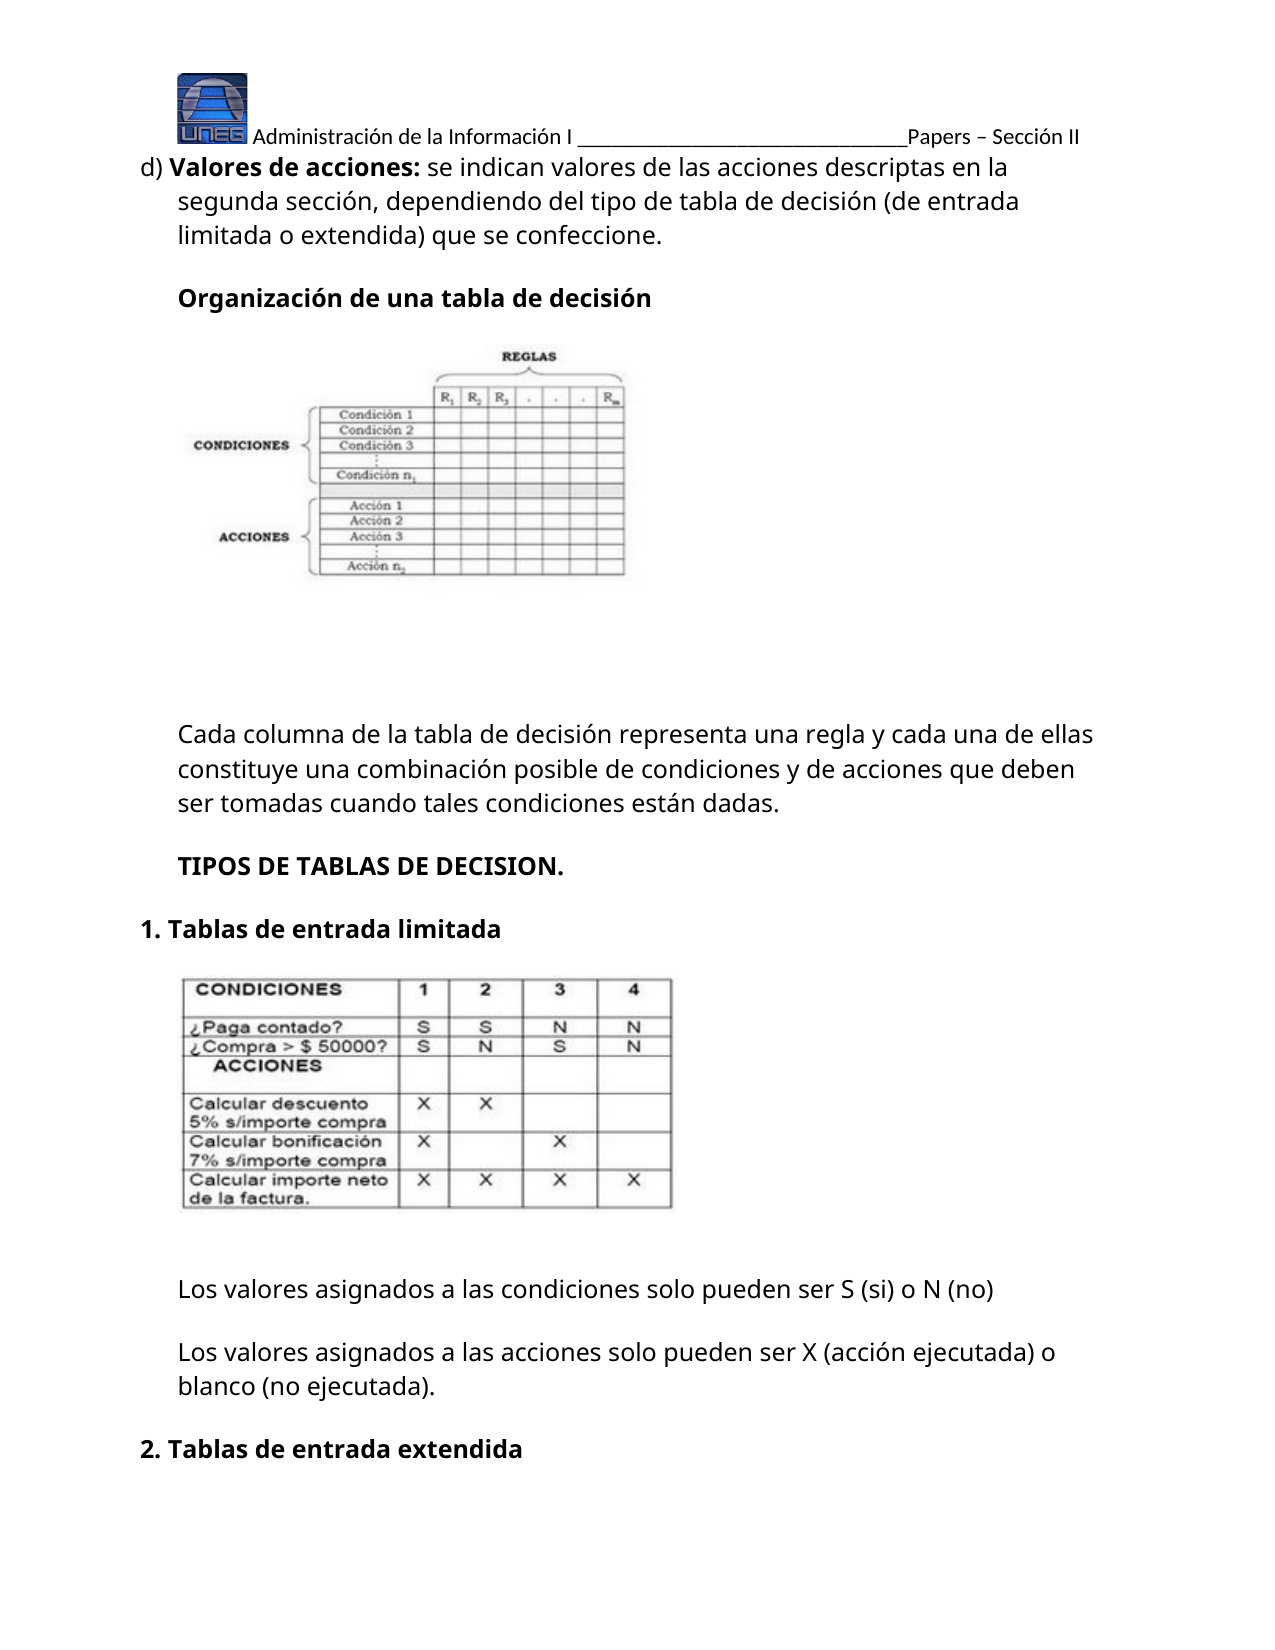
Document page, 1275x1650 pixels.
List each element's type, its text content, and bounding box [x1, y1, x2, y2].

text Los valores asignados a las acciones solo pueden ser X (acción ejecutada) o blanco (no ejecutada). [177, 1334, 1098, 1403]
text 2. Tablas de entrada extendida [140, 1432, 1098, 1466]
picture [177, 73, 248, 144]
text Cada columna de la tabla de decisión representa una regla y cada una de ellas constituye una combinación posible de condiciones y de acciones que deben ser tomadas cuando tales condiciones están dadas. [177, 717, 1098, 819]
text Los valores asignados a las condiciones solo pueden ser S (si) o N (no) [177, 1271, 1098, 1305]
text d) Valores de acciones: se indican valores de las acciones descriptas en la segunda sección, dependiendo del tipo de tabla de decisión (de entrada limitada o extendida) que se confeccione. [140, 150, 1098, 252]
text Organización de una tabla de decisión [177, 281, 1098, 315]
text 1. Tablas de entrada limitada [140, 912, 1098, 946]
picture [177, 975, 678, 1214]
picture [177, 344, 678, 660]
text TIPOS DE TABLAS DE DECISION. [177, 848, 1098, 883]
